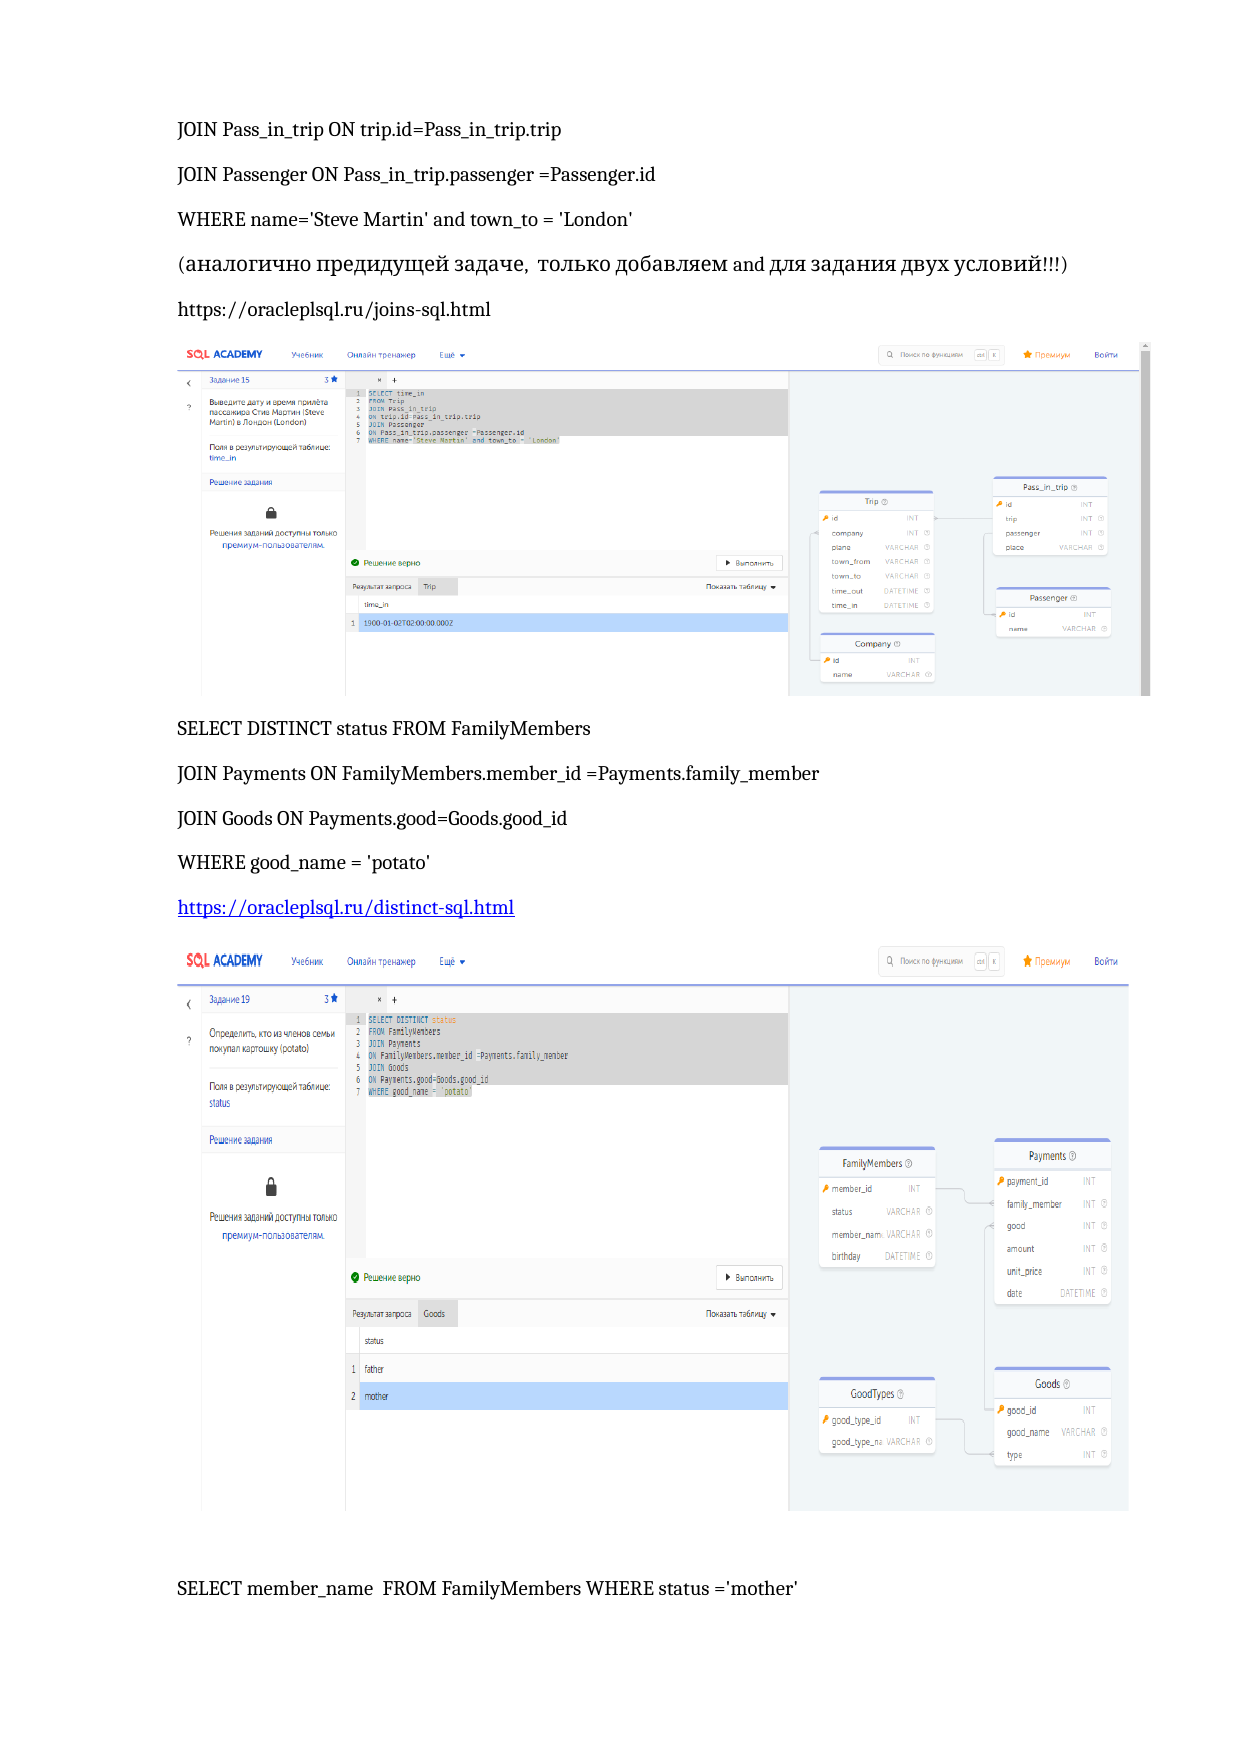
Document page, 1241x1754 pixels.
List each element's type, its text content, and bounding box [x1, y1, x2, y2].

text WHERE name='Steve Martin' and town_to = 'London' [177, 208, 1152, 232]
text JOIN Goods ON Payments.good=Goods.good_id [177, 806, 1152, 830]
picture [177, 342, 1151, 696]
text (аналогично предидущей задаче, только добавляем and для задания двух условий!!!) [177, 252, 1152, 276]
text WHERE good_name = 'potato' [177, 851, 1152, 875]
text https://oracleplsql.ru/distinct-sql.html [177, 896, 1152, 920]
text JOIN Payments ON FamilyMembers.member_id =Payments.family_member [177, 761, 1152, 785]
text SELECT DISTINCT status FROM FamilyMembers [177, 717, 1152, 741]
text JOIN Passenger ON Pass_in_trip.passenger =Passenger.id [177, 163, 1152, 187]
picture [177, 940, 1129, 1511]
text JOIN Pass_in_trip ON trip.id=Pass_in_trip.trip [177, 118, 1152, 142]
text https://oracleplsql.ru/joins-sql.html [177, 297, 1152, 321]
text SELECT member_name FROM FamilyMembers WHERE status ='mother' [177, 1577, 1152, 1601]
